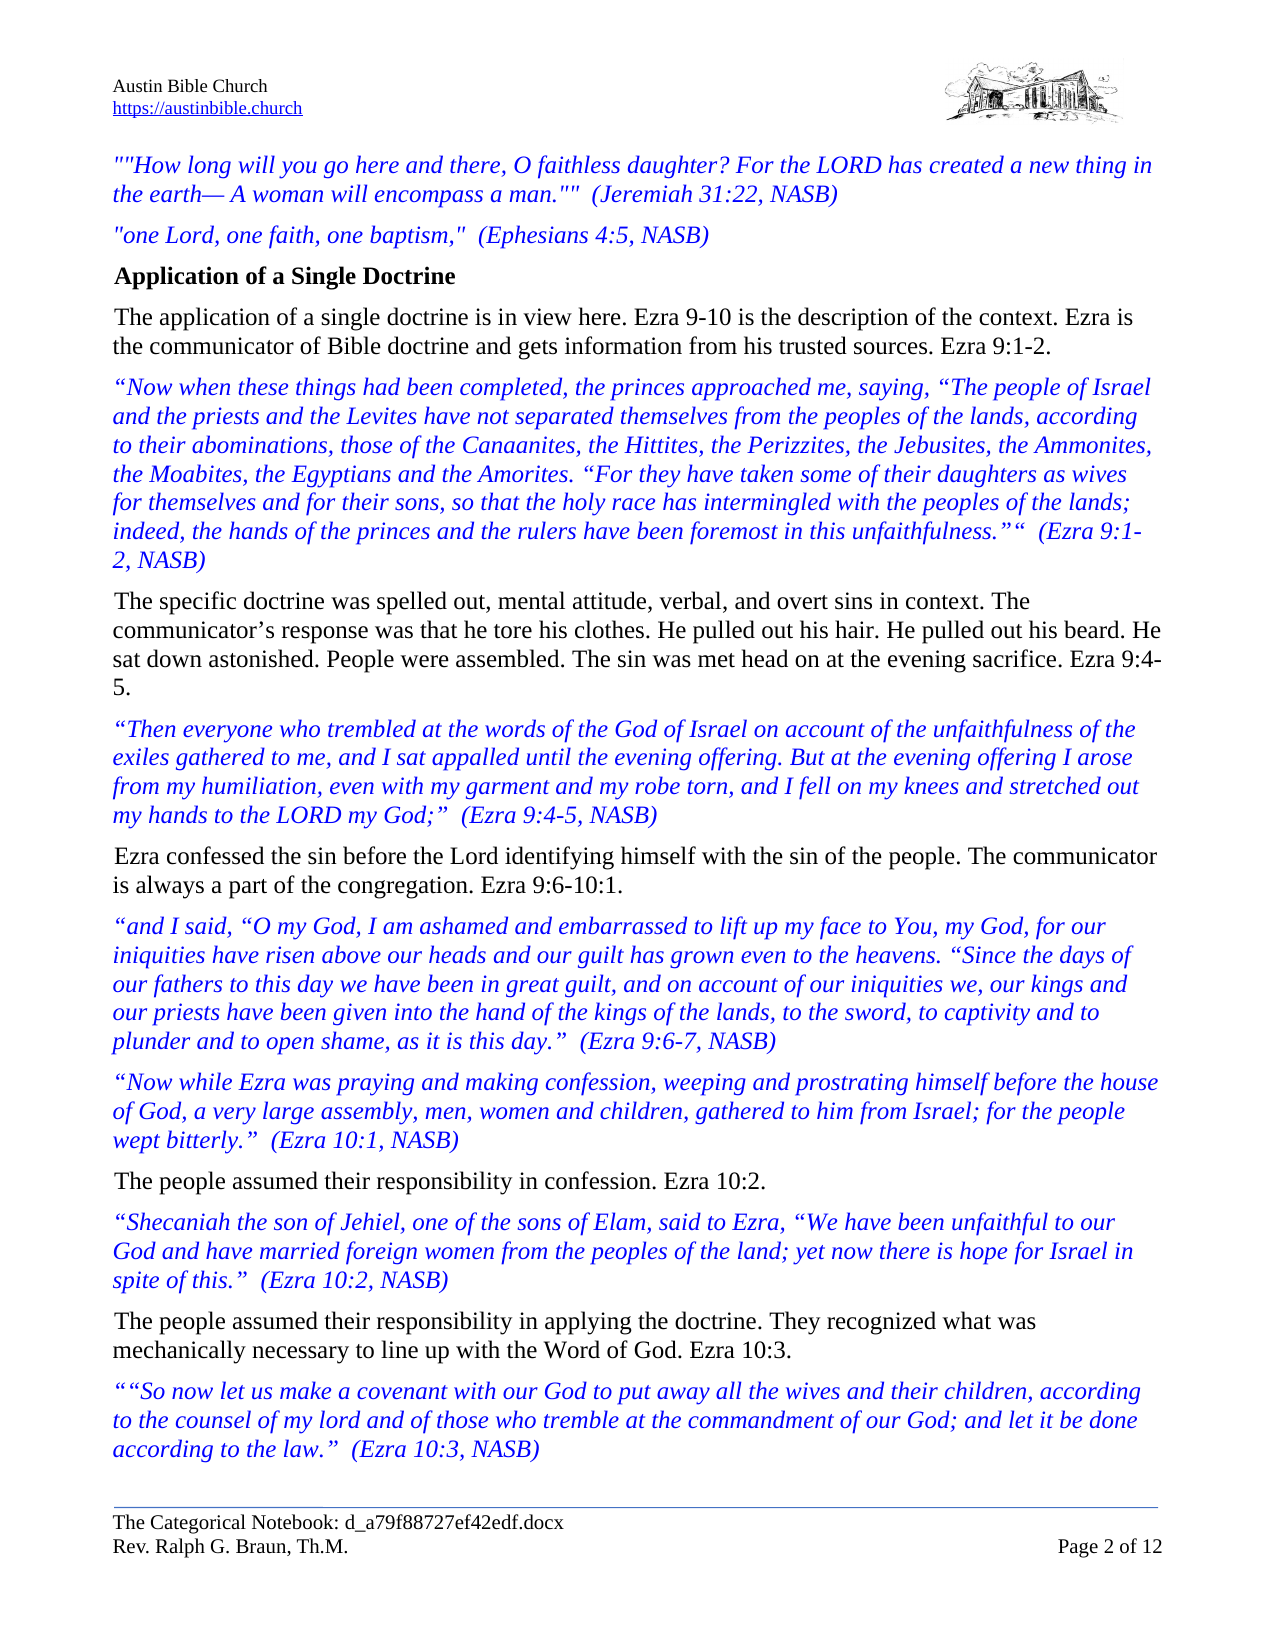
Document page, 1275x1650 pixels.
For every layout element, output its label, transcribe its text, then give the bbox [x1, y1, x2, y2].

text “and I said, “O my God, I am ashamed and embarrassed to lift up my face to You, my God, for our iniquities have risen above our heads and our guilt has grown even to the heavens. “Since the days of our fathers to this day we have been in great guilt, and on account of our iniquities we, our kings and our priests have been given into the hand of the kings of the lands, to the sword, to captivity and to plunder and to open shame, as it is this day.” (Ezra 9:6-7, NASB) [112, 911, 1162, 1055]
text The application of a single doctrine is in view here. Ezra 9-10 is the description of the context. Ezra is the communicator of Bible doctrine and gets information from his trusted sources. Ezra 9:1-2. [112, 302, 1162, 360]
text "one Lord, one faith, one baptism," (Ephesians 4:5, NASB) [112, 220, 1162, 249]
text “Then everyone who trembled at the words of the God of Israel on account of the unfaithfulness of the exiles gathered to me, and I sat appalled until the evening offering. But at the evening offering I arose from my humiliation, even with my garment and my robe torn, and I fell on my knees and stretched out my hands to the LORD my God;” (Ezra 9:4-5, NASB) [112, 714, 1162, 829]
text Application of a Single Doctrine [112, 261, 1162, 290]
text ""How long will you go here and there, O faithless daughter? For the LORD has created a new thing in the earth— A woman will encompass a man."" (Jeremiah 31:22, NASB) [112, 150, 1162, 207]
text “Now while Ezra was praying and making confession, weeping and prostrating himself before the house of God, a very large assembly, men, women and children, gathered to him from Israel; for the people wept bitterly.” (Ezra 10:1, NASB) [112, 1067, 1162, 1154]
text The specific doctrine was spelled out, mental attitude, verbal, and overt sins in context. The communicator’s response was that he tore his clothes. He pulled out his hair. He pulled out his beard. He sat down astonished. People were assembled. The sin was met head on at the evening sacrifice. Ezra 9:4-5. [112, 586, 1162, 701]
picture [944, 58, 1124, 125]
text Ezra confessed the sin before the Lord identifying himself with the sin of the people. The communicator is always a part of the congregation. Ezra 9:6-10:1. [112, 841, 1162, 899]
text The people assumed their responsibility in applying the doctrine. They recognized what was mechanically necessary to line up with the Word of God. Ezra 10:3. [112, 1306, 1162, 1364]
text ““So now let us make a covenant with our God to put away all the wives and their children, according to the counsel of my lord and of those who tremble at the commandment of our God; and let it be done according to the law.” (Ezra 10:3, NASB) [112, 1376, 1162, 1462]
text “Now when these things had been completed, the princes approached me, saying, “The people of Israel and the priests and the Levites have not separated themselves from the peoples of the lands, according to their abominations, those of the Canaanites, the Hittites, the Perizzites, the Jebusites, the Ammonites, the Moabites, the Egyptians and the Amorites. “For they have taken some of their daughters as wives for themselves and for their sons, so that the holy race has intermingled with the peoples of the lands; indeed, the hands of the princes and the rulers have been foremost in this unfaithfulness.”“ (Ezra 9:1-2, NASB) [112, 372, 1162, 574]
text The people assumed their responsibility in confession. Ezra 10:2. [112, 1166, 1162, 1195]
text “Shecaniah the son of Jehiel, one of the sons of Elam, said to Ezra, “We have been unfaithful to our God and have married foreign women from the peoples of the land; yet now there is hope for Israel in spite of this.” (Ezra 10:2, NASB) [112, 1207, 1162, 1294]
